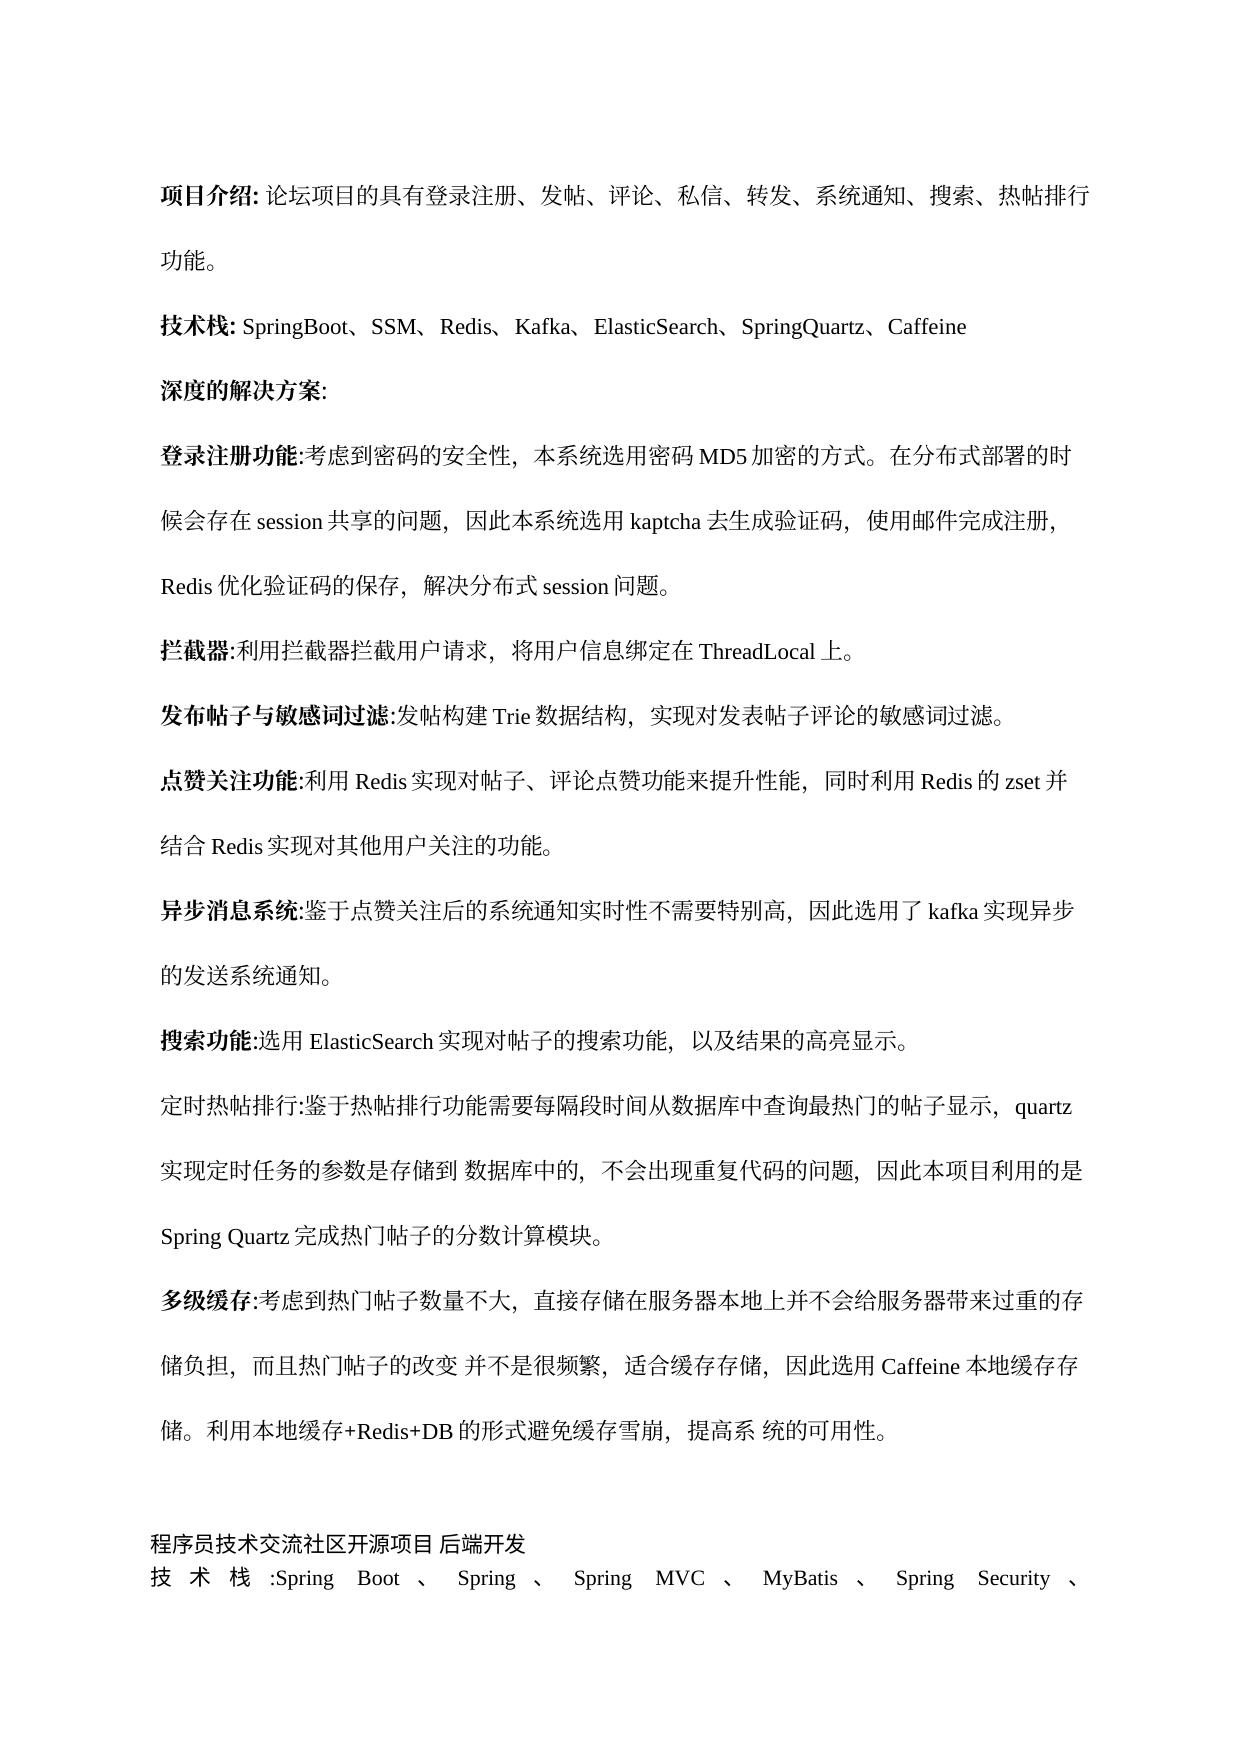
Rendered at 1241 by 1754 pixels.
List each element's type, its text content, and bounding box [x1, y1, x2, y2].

subtitle 技术栈: SpringBoot、SSM、Redis、Kafka、ElasticSearch、SpringQuartz、Caffeine [160, 292, 1090, 357]
subtitle 项目介绍: 论坛项目的具有登录注册、发帖、评论、私信、转发、系统通知、搜索、热帖排行功能。 [160, 162, 1090, 292]
subtitle 异步消息系统:鉴于点赞关注后的系统通知实时性不需要特别高，因此选用了kafka实现异步的发送系统通知。 [160, 877, 1090, 1007]
subtitle 登录注册功能:考虑到密码的安全性，本系统选用密码MD5加密的方式。在分布式部署的时候会存在session共享的问题，因此本系统选用kaptcha去生成验证码，使用邮件完成注册，Redis优化验证码的保存，解决分布式session问题。 [160, 422, 1090, 617]
text 程序员技术交流社区开源项目 后端开发 [150, 1527, 1090, 1559]
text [150, 1559, 1090, 1592]
subtitle 多级缓存:考虑到热门帖子数量不大，直接存储在服务器本地上并不会给服务器带来过重的存储负担，而且热门帖子的改变 并不是很频繁，适合缓存存储，因此选用Caffeine本地缓存存储。利用本地缓存+Redis+DB的形式避免缓存雪崩，提高系 统的可用性。 [160, 1267, 1090, 1462]
subtitle 点赞关注功能:利用Redis实现对帖子、评论点赞功能来提升性能，同时利用Redis的zset并结合Redis实现对其他用户关注的功能。 [160, 747, 1090, 877]
subtitle 拦截器:利用拦截器拦截用户请求，将用户信息绑定在ThreadLocal上。 [160, 617, 1090, 682]
subtitle 深度的解决方案: [160, 357, 1090, 422]
subtitle 发布帖子与敏感词过滤:发帖构建Trie数据结构，实现对发表帖子评论的敏感词过滤。 [160, 682, 1090, 747]
subtitle 搜索功能:选用ElasticSearch实现对帖子的搜索功能，以及结果的高亮显示。 [160, 1007, 1090, 1072]
subtitle 定时热帖排行:鉴于热帖排行功能需要每隔段时间从数据库中查询最热门的帖子显示，quartz实现定时任务的参数是存储到 数据库中的，不会出现重复代码的问题，因此本项目利用的是Spring Quartz完成热门帖子的分数计算模块。 [160, 1072, 1090, 1267]
